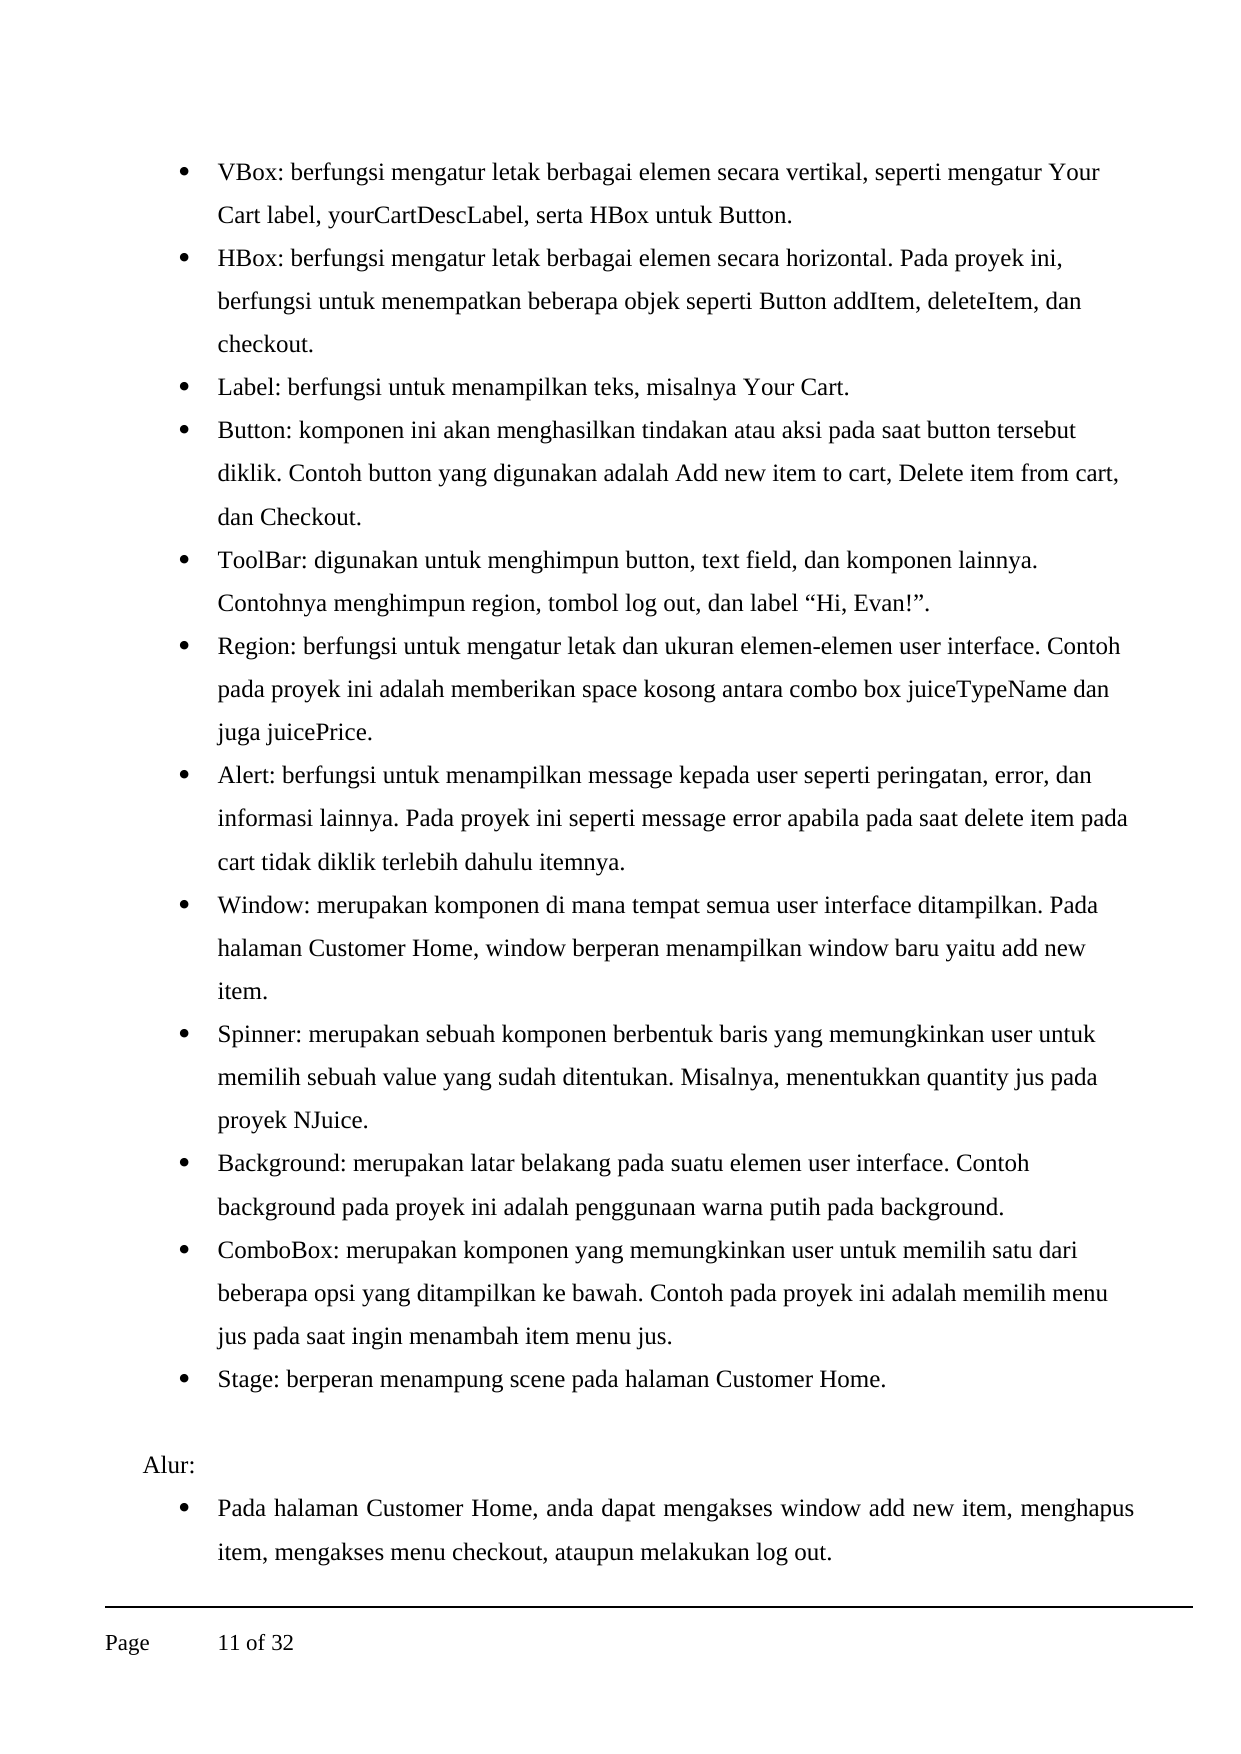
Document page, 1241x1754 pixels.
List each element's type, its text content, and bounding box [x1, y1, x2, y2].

list Region: berfungsi untuk mengatur letak dan ukuran elemen-elemen user interface. Contoh pada proyek ini adalah memberikan space kosong antara combo box juiceTypeName dan juga juicePrice. [180, 631, 1135, 746]
list Background: merupakan latar belakang pada suatu elemen user interface. Contoh background pada proyek ini adalah penggunaan warna putih pada background. [180, 1148, 1135, 1220]
list Alert: berfungsi untuk menampilkan message kepada user seperti peringatan, error, dan informasi lainnya. Pada proyek ini seperti message error apabila pada saat delete item pada cart tidak diklik terlebih dahulu itemnya. [180, 760, 1135, 875]
list Spinner: merupakan sebuah komponen berbentuk baris yang memungkinkan user untuk memilih sebuah value yang sudah ditentukan. Misalnya, menentukkan quantity jus pada proyek NJuice. [180, 1019, 1135, 1134]
text Alur: [142, 1450, 1135, 1479]
list HBox: berfungsi mengatur letak berbagai elemen secara horizontal. Pada proyek ini, berfungsi untuk menempatkan beberapa objek seperti Button addItem, deleteItem, dan checkout. [180, 243, 1135, 358]
list Label: berfungsi untuk menampilkan teks, misalnya Your Cart. [180, 372, 1135, 401]
list Stage: berperan menampung scene pada halaman Customer Home. [180, 1364, 1135, 1393]
list Button: komponen ini akan menghasilkan tindakan atau aksi pada saat button tersebut diklik. Contoh button yang digunakan adalah Add new item to cart, Delete item from cart, dan Checkout. [180, 415, 1135, 530]
list Window: merupakan komponen di mana tempat semua user interface ditampilkan. Pada halaman Customer Home, window berperan menampilkan window baru yaitu add new item. [180, 890, 1135, 1005]
list VBox: berfungsi mengatur letak berbagai elemen secara vertikal, seperti mengatur Your Cart label, yourCartDescLabel, serta HBox untuk Button. [180, 157, 1135, 228]
list ComboBox: merupakan komponen yang memungkinkan user untuk memilih satu dari beberapa opsi yang ditampilkan ke bawah. Contoh pada proyek ini adalah memilih menu jus pada saat ingin menambah item menu jus. [180, 1235, 1135, 1350]
list Pada halaman Customer Home, anda dapat mengakses window add new item, menghapus item, mengakses menu checkout, ataupun melakukan log out. [180, 1493, 1135, 1565]
list ToolBar: digunakan untuk menghimpun button, text field, dan komponen lainnya. Contohnya menghimpun region, tombol log out, dan label “Hi, Evan!”. [180, 545, 1135, 617]
